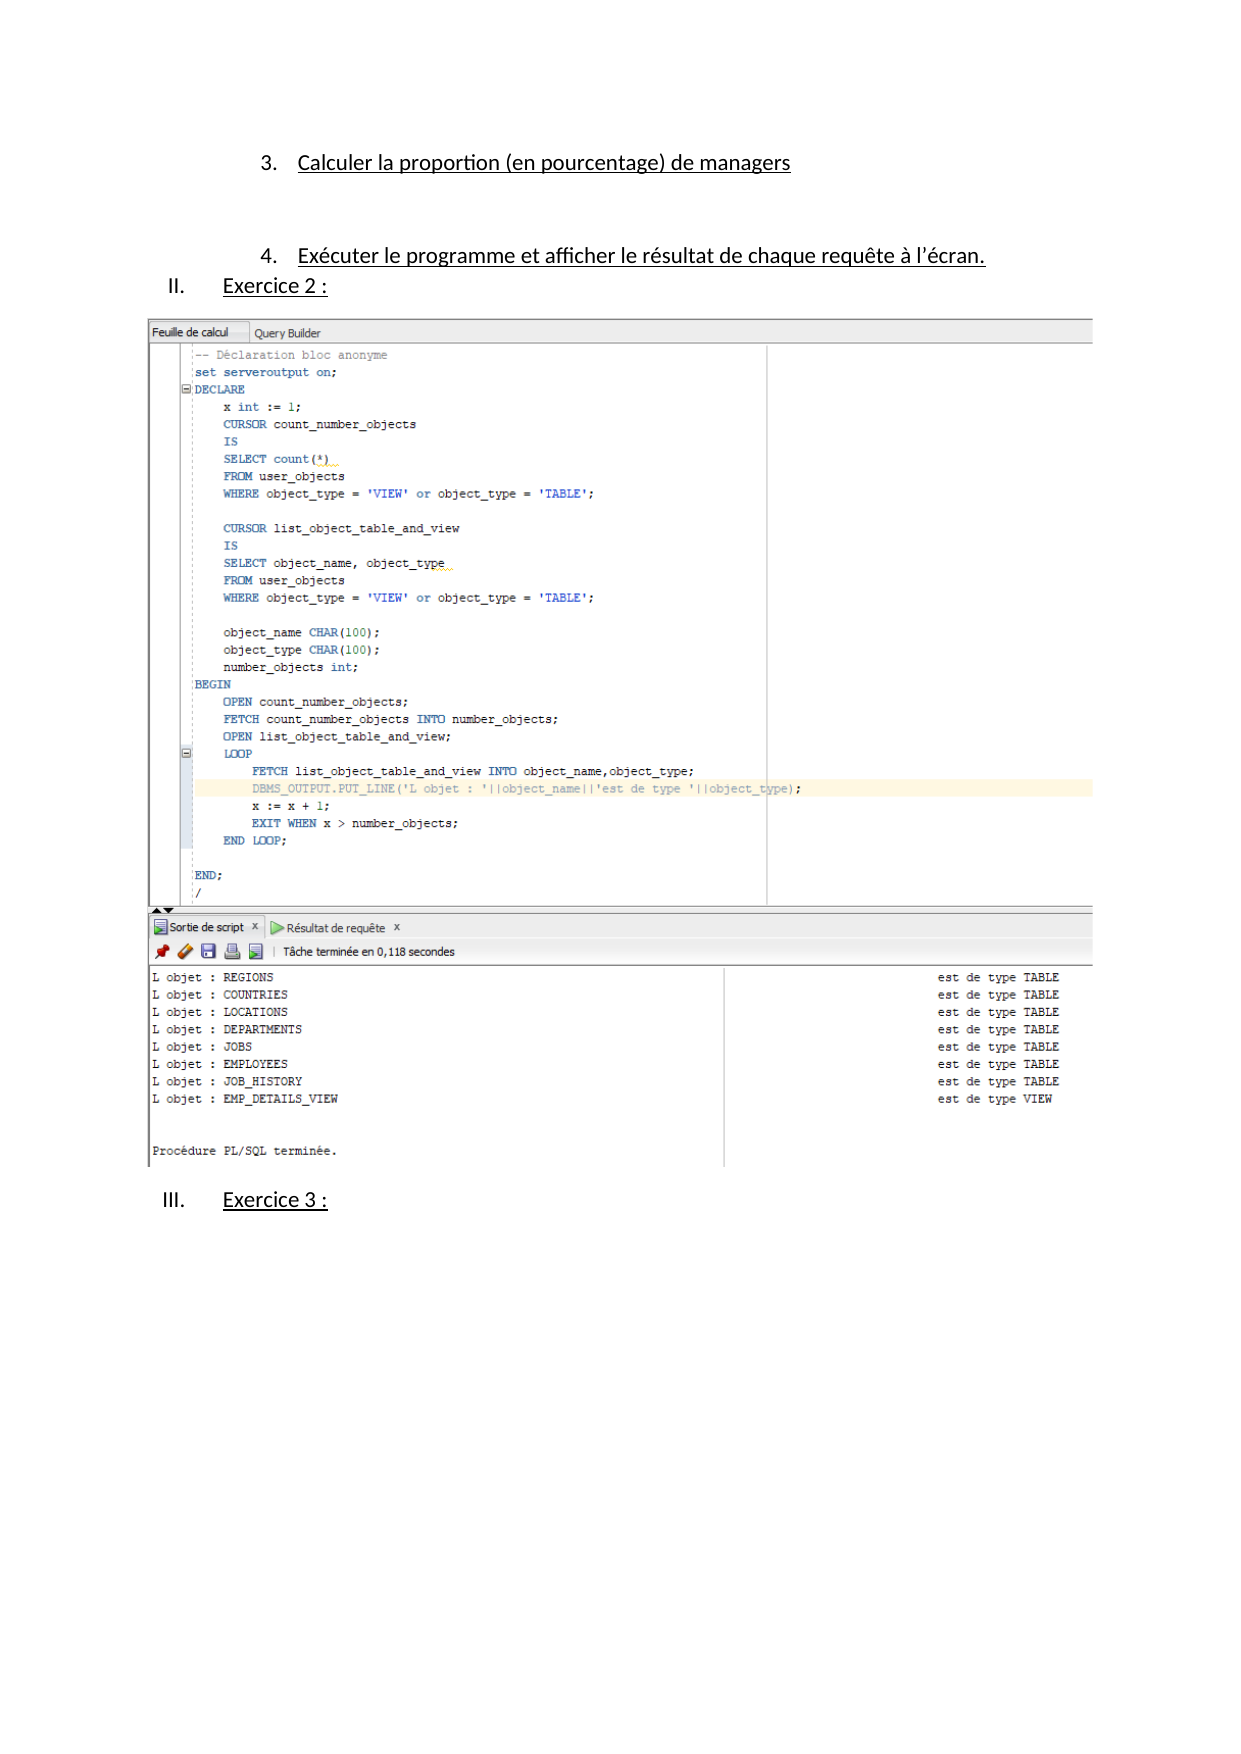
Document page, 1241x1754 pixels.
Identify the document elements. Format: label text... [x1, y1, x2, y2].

picture [147, 318, 1093, 1167]
list Exercice 3 : [185, 1185, 1093, 1213]
list Exécuter le programme et afficher le résultat de chaque requête à l’écran. [260, 241, 1093, 269]
list Exercice 2 : [185, 272, 1093, 299]
list Calculer la proportion (en pourcentage) de managers [260, 148, 1093, 176]
